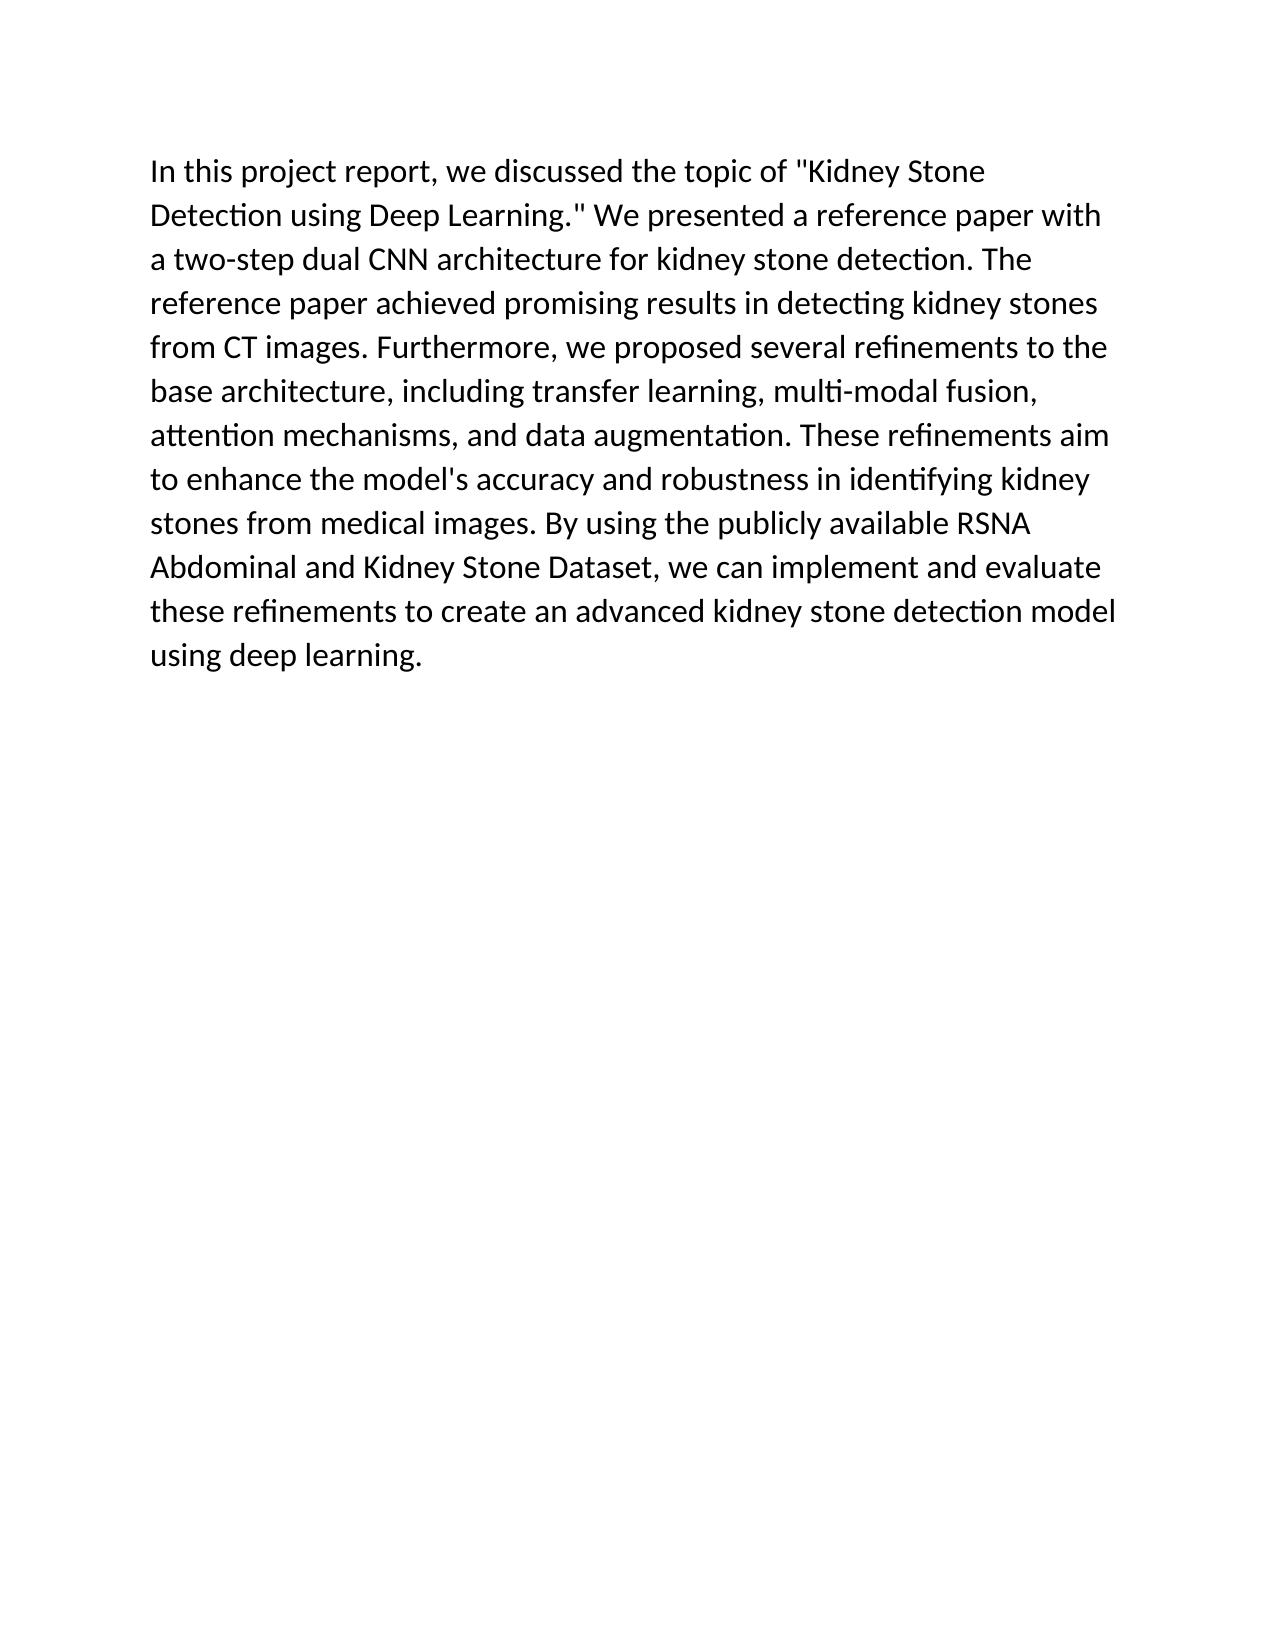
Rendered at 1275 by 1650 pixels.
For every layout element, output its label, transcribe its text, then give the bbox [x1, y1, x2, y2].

text In this project report, we discussed the topic of "Kidney Stone Detection using Deep Learning." We presented a reference paper with a two-step dual CNN architecture for kidney stone detection. The reference paper achieved promising results in detecting kidney stones from CT images. Furthermore, we proposed several refinements to the base architecture, including transfer learning, multi-modal fusion, attention mechanisms, and data augmentation. These refinements aim to enhance the model's accuracy and robustness in identifying kidney stones from medical images. By using the publicly available RSNA Abdominal and Kidney Stone Dataset, we can implement and evaluate these refinements to create an advanced kidney stone detection model using deep learning. [150, 150, 1125, 674]
